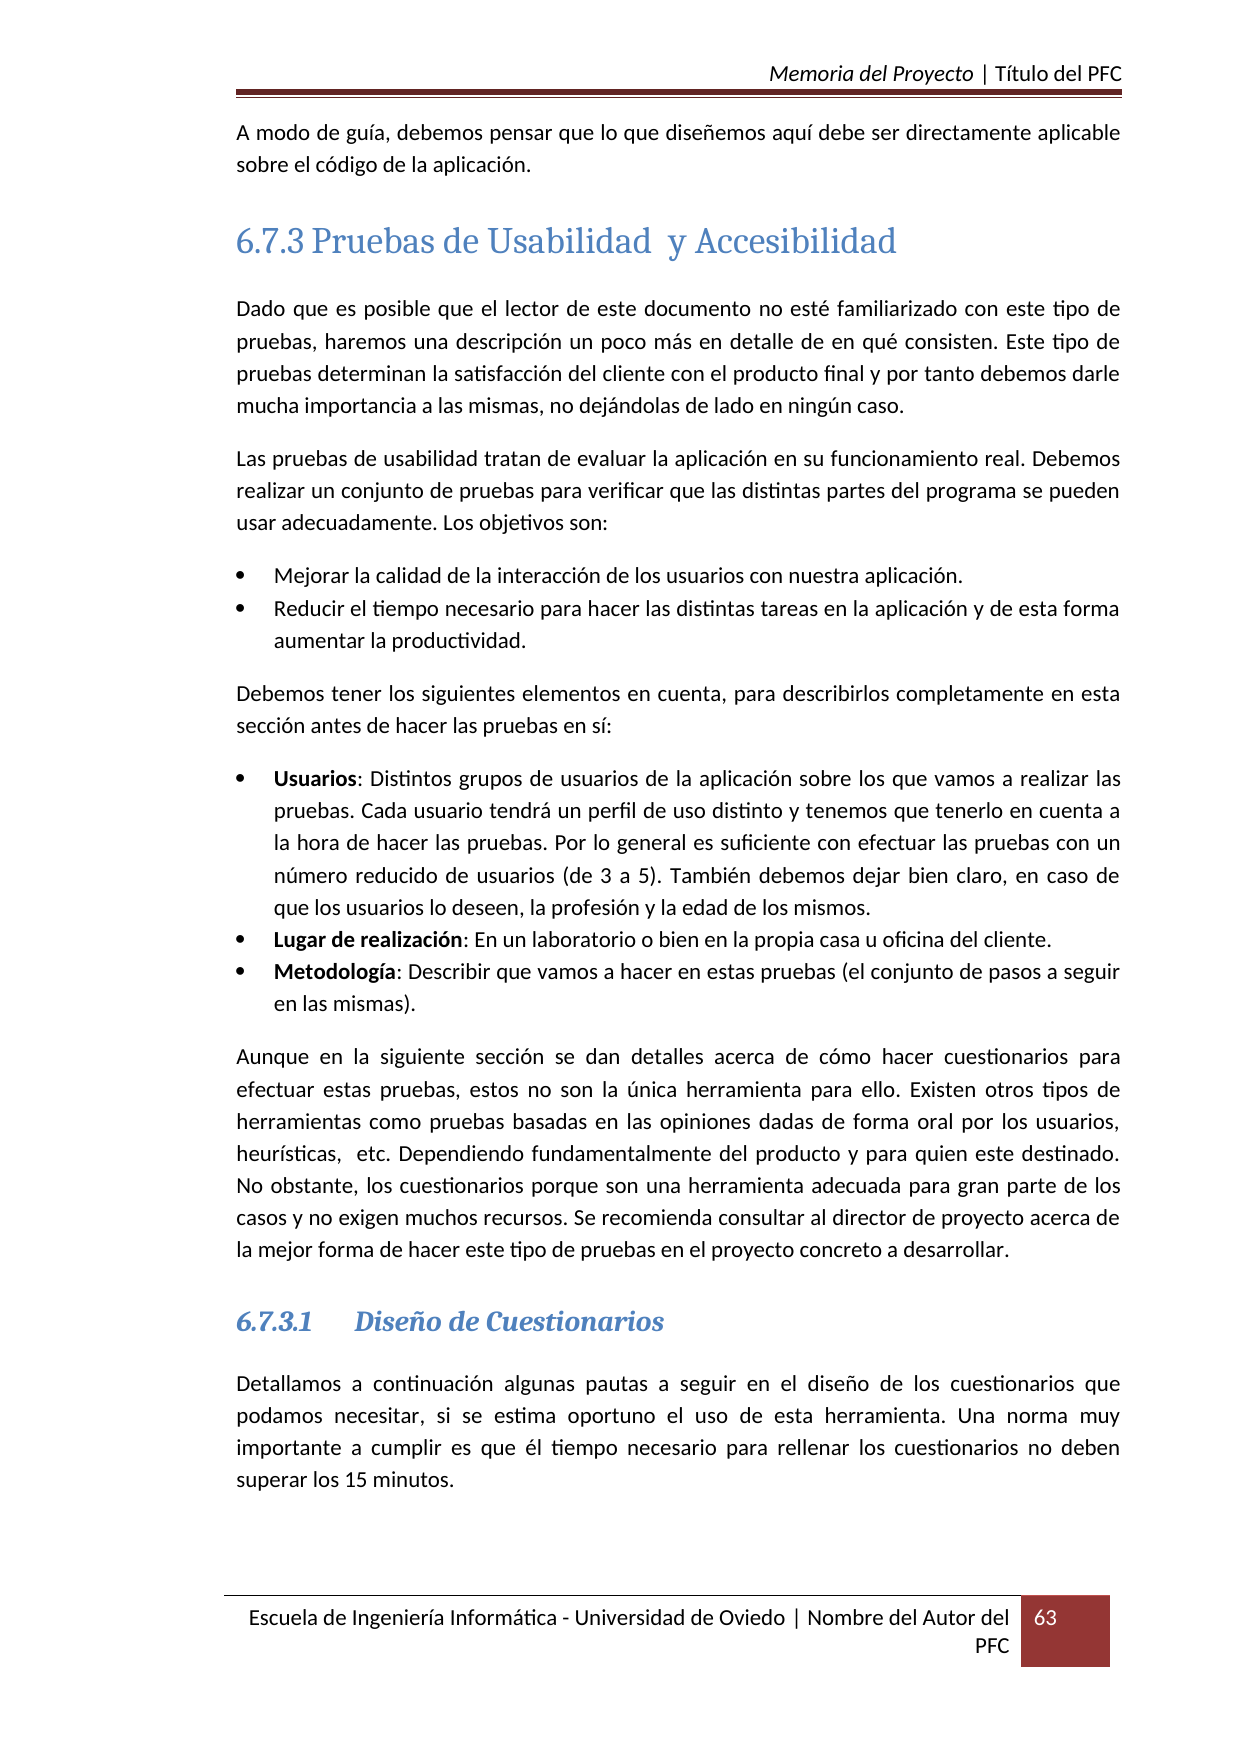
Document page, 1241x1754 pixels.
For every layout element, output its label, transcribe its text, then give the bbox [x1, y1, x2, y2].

text A modo de guía, debemos pensar que lo que diseñemos aquí debe ser directamente aplicable sobre el código de la aplicación. [236, 118, 1122, 178]
list Usuarios: Distintos grupos de usuarios de la aplicación sobre los que vamos a realizar las pruebas. Cada usuario tendrá un perfil de uso distinto y tenemos que tenerlo en cuenta a la hora de hacer las pruebas. Por lo general es suficiente con efectuar las pruebas con un número reducido de usuarios (de 3 a 5). También debemos dejar bien claro, en caso de que los usuarios lo deseen, la profesión y la edad de los mismos. [236, 764, 1122, 921]
list Mejorar la calidad de la interacción de los usuarios con nuestra aplicación. [236, 562, 1122, 589]
text Detallamos a continuación algunas pautas a seguir en el diseño de los cuestionarios que podamos necesitar, si se estima oportuno el uso de esta herramienta. Una norma muy importante a cumplir es que él tiempo necesario para rellenar los cuestionarios no deben superar los 15 minutos. [236, 1369, 1122, 1493]
subtitle Diseño de Cuestionarios [236, 1305, 1122, 1339]
text Las pruebas de usabilidad tratan de evaluar la aplicación en su funcionamiento real. Debemos realizar un conjunto de pruebas para verificar que las distintas partes del programa se pueden usar adecuadamente. Los objetivos son: [236, 444, 1122, 537]
text Debemos tener los siguientes elementos en cuenta, para describirlos completamente en esta sección antes de hacer las pruebas en sí: [236, 679, 1122, 739]
text Aunque en la siguiente sección se dan detalles acerca de cómo hacer cuestionarios para efectuar estas pruebas, estos no son la única herramienta para ello. Existen otros tipos de herramientas como pruebas basadas en las opiniones dadas de forma oral por los usuarios, heurísticas, etc. Dependiendo fundamentalmente del producto y para quien este destinado. No obstante, los cuestionarios porque son una herramienta adecuada para gran parte de los casos y no exigen muchos recursos. Se recomienda consultar al director de proyecto acerca de la mejor forma de hacer este tipo de pruebas en el proyecto concreto a desarrollar. [236, 1042, 1122, 1264]
text Dado que es posible que el lector de este documento no esté familiarizado con este tipo de pruebas, haremos una descripción un poco más en detalle de en qué consisten. Este tipo de pruebas determinan la satisfacción del cliente con el producto final y por tanto debemos darle mucha importancia a las mismas, no dejándolas de lado en ningún caso. [236, 294, 1122, 419]
list Reducir el tiempo necesario para hacer las distintas tareas en la aplicación y de esta forma aumentar la productividad. [236, 594, 1122, 654]
subtitle Pruebas de Usabilidad y Accesibilidad [236, 220, 1122, 263]
list Lugar de realización: En un laboratorio o bien en la propia casa u oficina del cliente. [236, 925, 1122, 953]
list Metodología: Describir que vamos a hacer en estas pruebas (el conjunto de pasos a seguir en las mismas). [236, 957, 1122, 1017]
